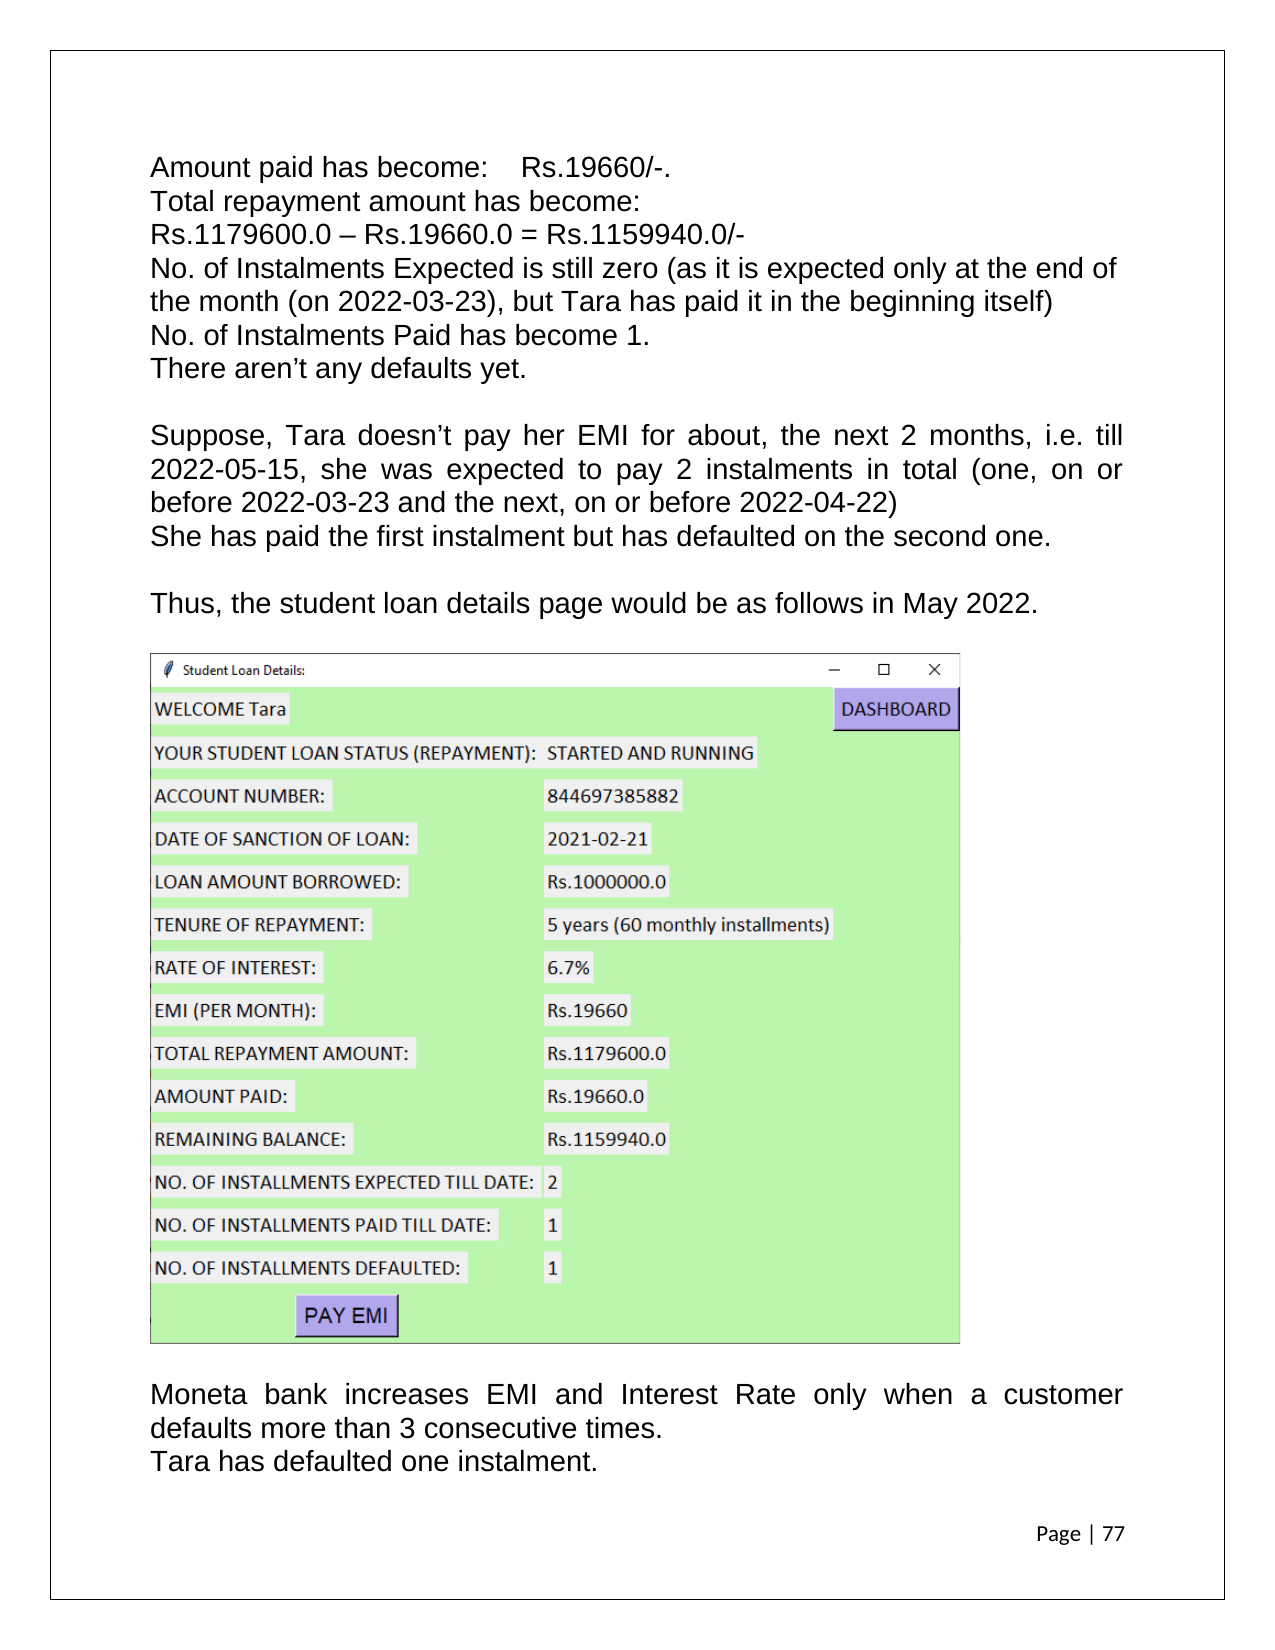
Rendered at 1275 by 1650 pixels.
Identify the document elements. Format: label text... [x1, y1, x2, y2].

text Tara has defaulted one instalment. [150, 1444, 1125, 1478]
picture [150, 653, 961, 1344]
text No. of Instalments Paid has become 1. [150, 318, 1125, 351]
text She has paid the first instalment but has defaulted on the second one. [150, 519, 1125, 552]
text Moneta bank increases EMI and Interest Rate only when a customer defaults more than 3 consecutive times. [150, 1377, 1125, 1444]
text No. of Instalments Expected is still zero (as it is expected only at the end of the month (on 2022-03-23), but Tara has paid it in the beginning itself) [150, 251, 1125, 318]
text There aren’t any defaults yet. [150, 351, 1125, 385]
text Thus, the student loan details page would be as follows in May 2022. [150, 586, 1125, 619]
text Amount paid has become: Rs.19660/-. Total repayment amount has become: Rs.1179600.0 – Rs.19660.0 = Rs.1159940.0/- [150, 150, 1125, 251]
text Suppose, Tara doesn’t pay her EMI for about, the next 2 months, i.e. till 2022-05-15, she was expected to pay 2 instalments in total (one, on or before 2022-03-23 and the next, on or before 2022-04-22) [150, 418, 1125, 519]
